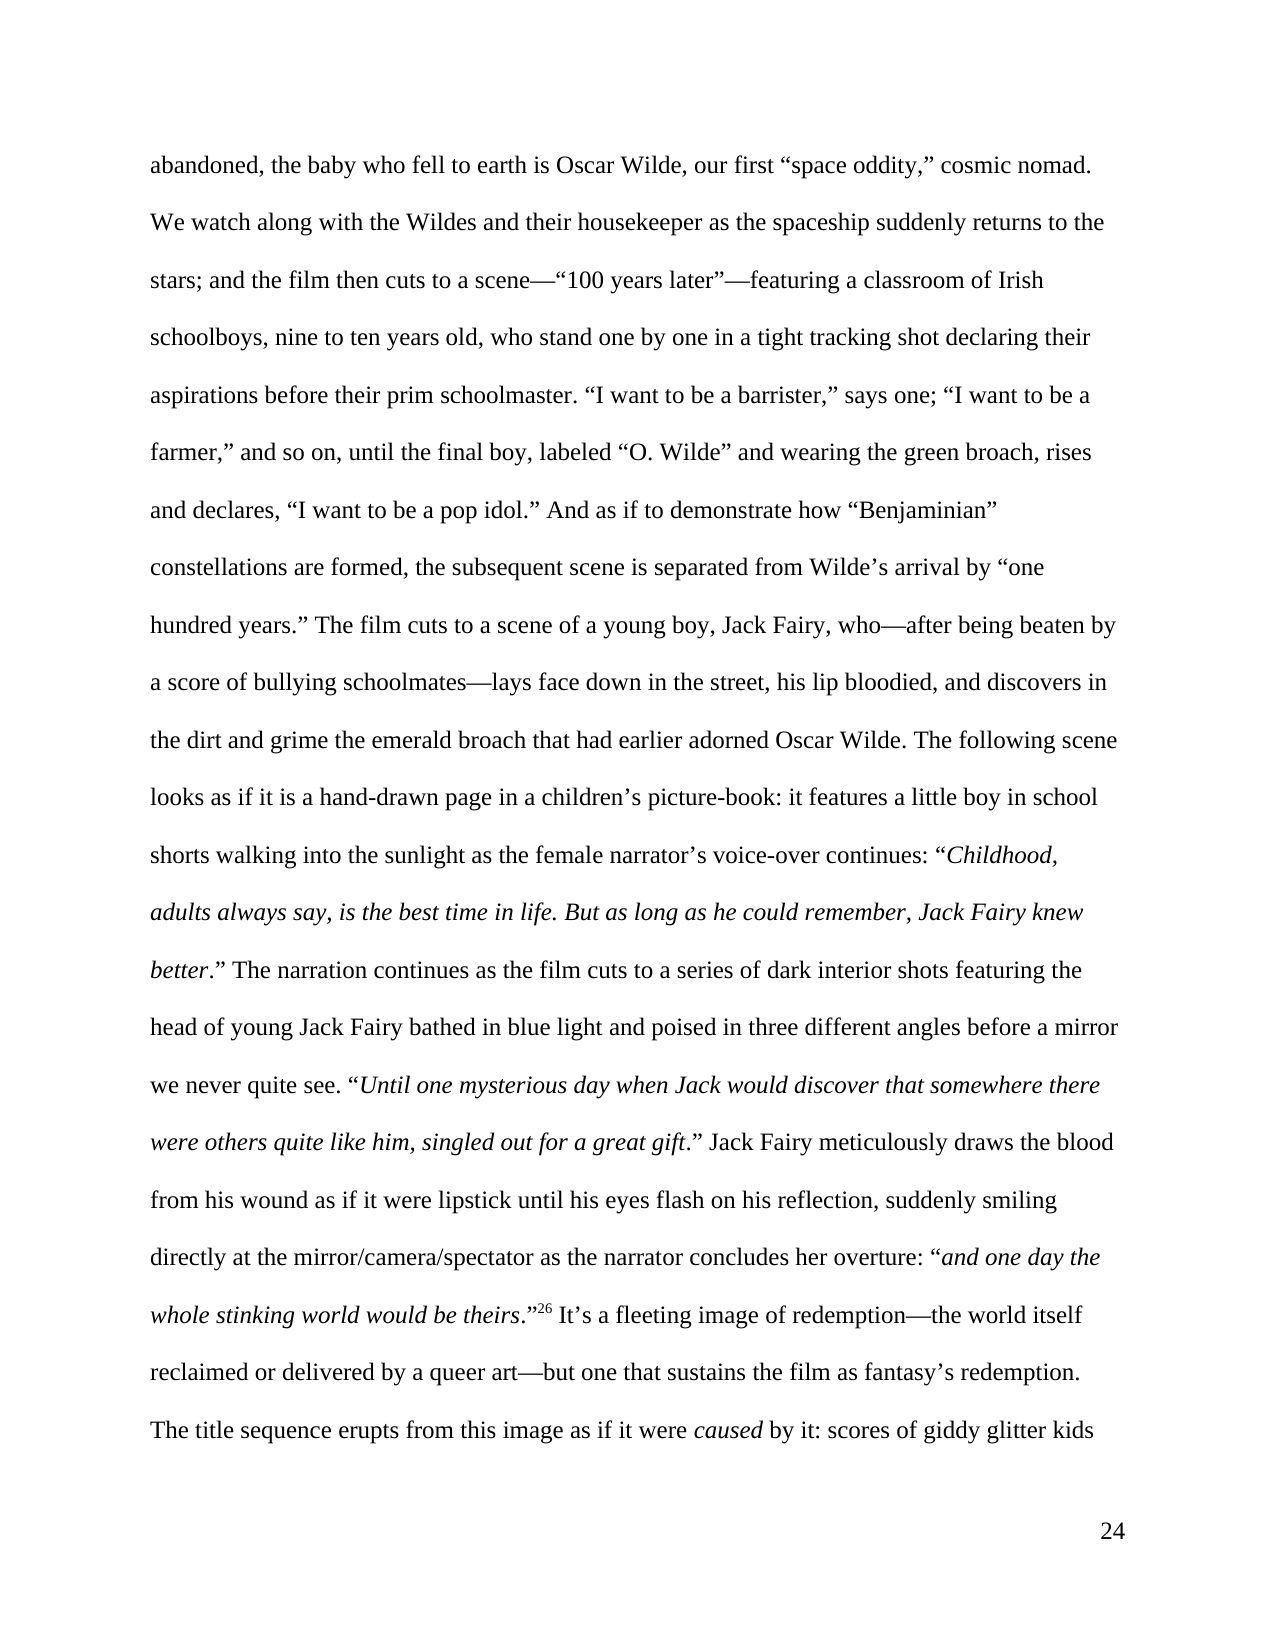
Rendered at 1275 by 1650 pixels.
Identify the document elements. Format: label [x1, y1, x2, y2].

text [150, 150, 1125, 1444]
